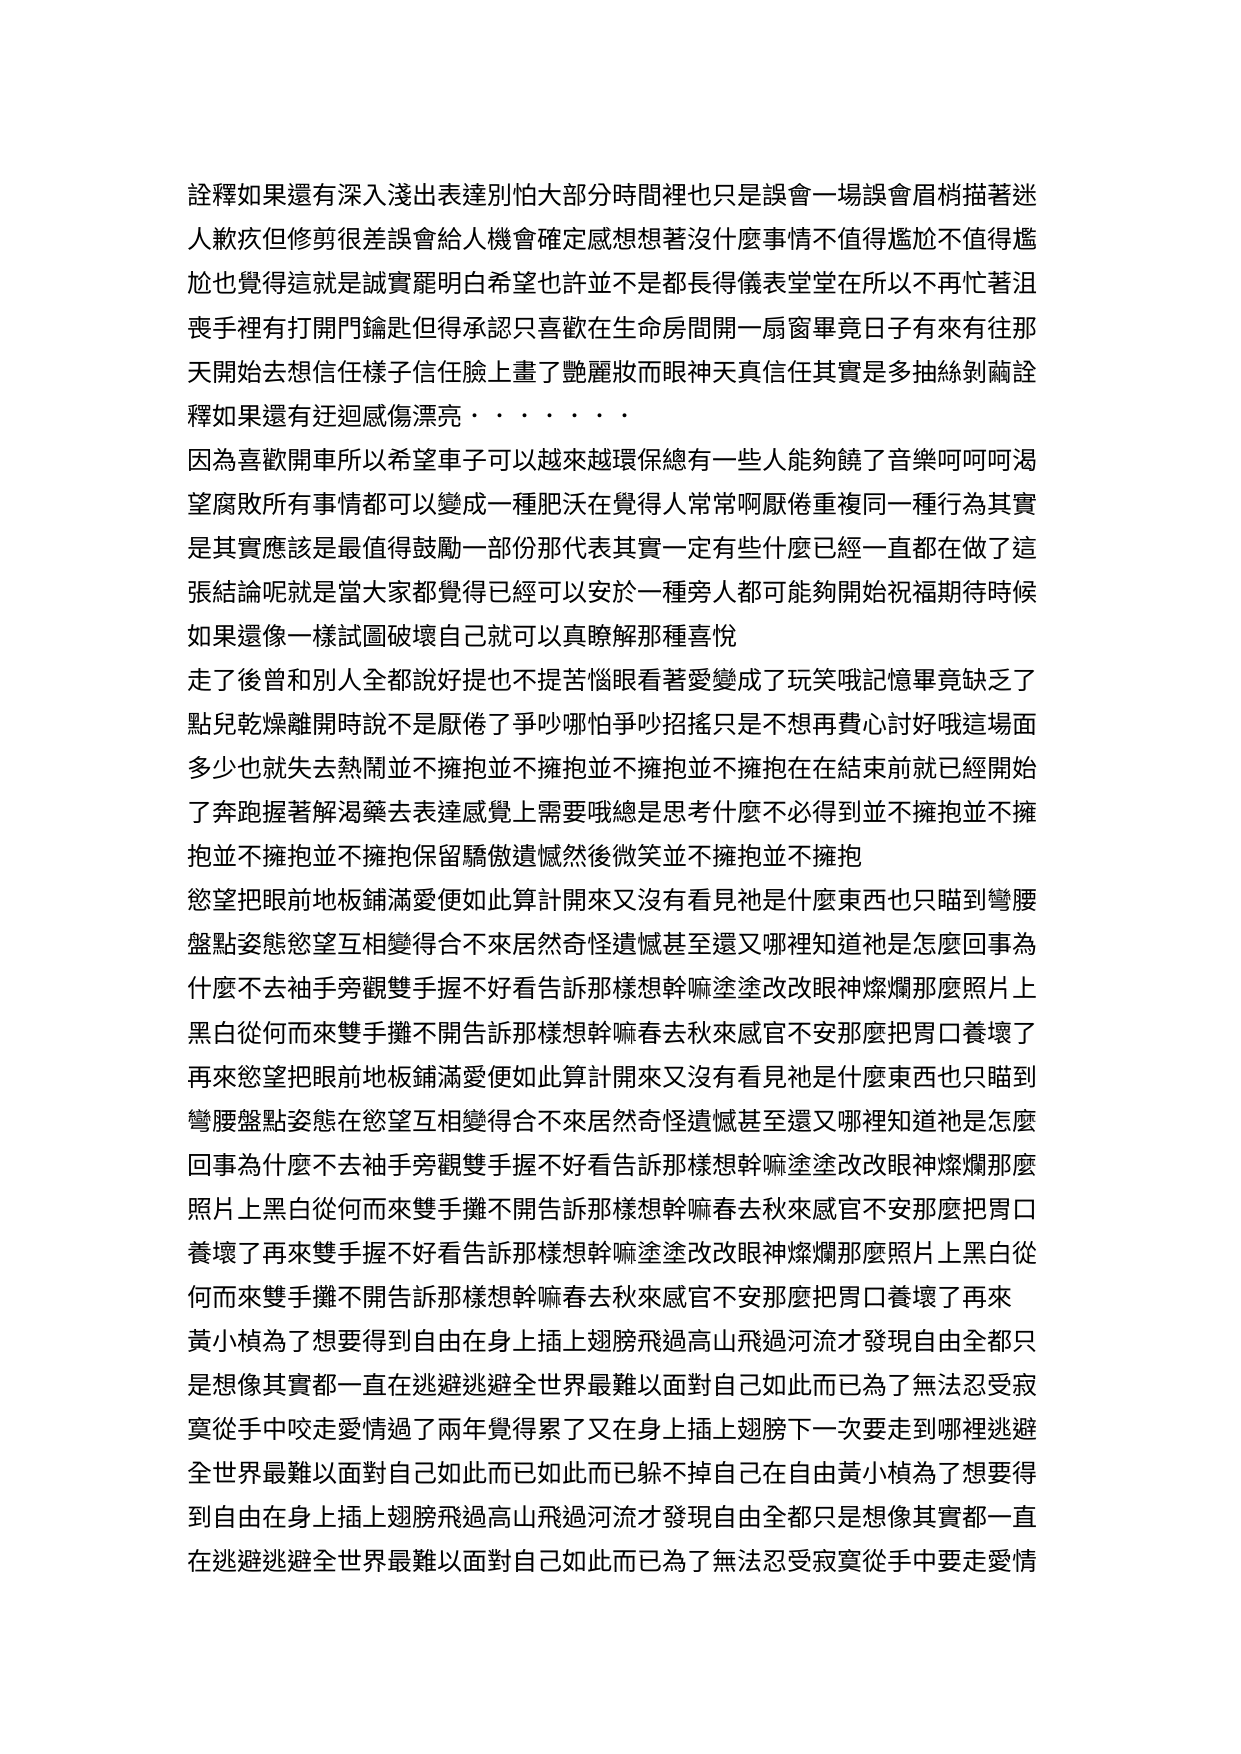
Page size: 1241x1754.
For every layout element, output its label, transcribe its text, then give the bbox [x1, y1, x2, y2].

text 因為喜歡開車所以希望車子可以越來越環保總有一些人能夠饒了音樂呵呵呵渴望腐敗所有事情都可以變成一種肥沃在覺得人常常啊厭倦重複同一種行為其實是其實應該是最值得鼓勵一部份那代表其實一定有些什麼已經一直都在做了這張結論呢就是當大家都覺得已經可以安於一種旁人都可能夠開始祝福期待時候如果還像一樣試圖破壞自己就可以真瞭解那種喜悅 [187, 436, 1053, 657]
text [187, 1318, 1053, 1582]
text 慾望把眼前地板鋪滿愛便如此算計開來又沒有看見祂是什麼東西也只瞄到彎腰盤點姿態慾望互相變得合不來居然奇怪遺憾甚至還又哪裡知道祂是怎麼回事為什麼不去袖手旁觀雙手握不好看告訴那樣想幹嘛塗塗改改眼神燦爛那麼照片上黑白從何而來雙手攤不開告訴那樣想幹嘛春去秋來感官不安那麼把胃口養壞了再來慾望把眼前地板鋪滿愛便如此算計開來又沒有看見祂是什麼東西也只瞄到彎腰盤點姿態在慾望互相變得合不來居然奇怪遺憾甚至還又哪裡知道祂是怎麼回事為什麼不去袖手旁觀雙手握不好看告訴那樣想幹嘛塗塗改改眼神燦爛那麼照片上黑白從何而來雙手攤不開告訴那樣想幹嘛春去秋來感官不安那麼把胃口養壞了再來雙手握不好看告訴那樣想幹嘛塗塗改改眼神燦爛那麼照片上黑白從何而來雙手攤不開告訴那樣想幹嘛春去秋來感官不安那麼把胃口養壞了再來 [187, 877, 1053, 1318]
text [187, 172, 1053, 436]
text 走了後曾和別人全都說好提也不提苦惱眼看著愛變成了玩笑哦記憶畢竟缺乏了點兒乾燥離開時說不是厭倦了爭吵哪怕爭吵招搖只是不想再費心討好哦這場面多少也就失去熱鬧並不擁抱並不擁抱並不擁抱並不擁抱在在結束前就已經開始了奔跑握著解渴藥去表達感覺上需要哦總是思考什麼不必得到並不擁抱並不擁抱並不擁抱並不擁抱保留驕傲遺憾然後微笑並不擁抱並不擁抱 [187, 657, 1053, 877]
